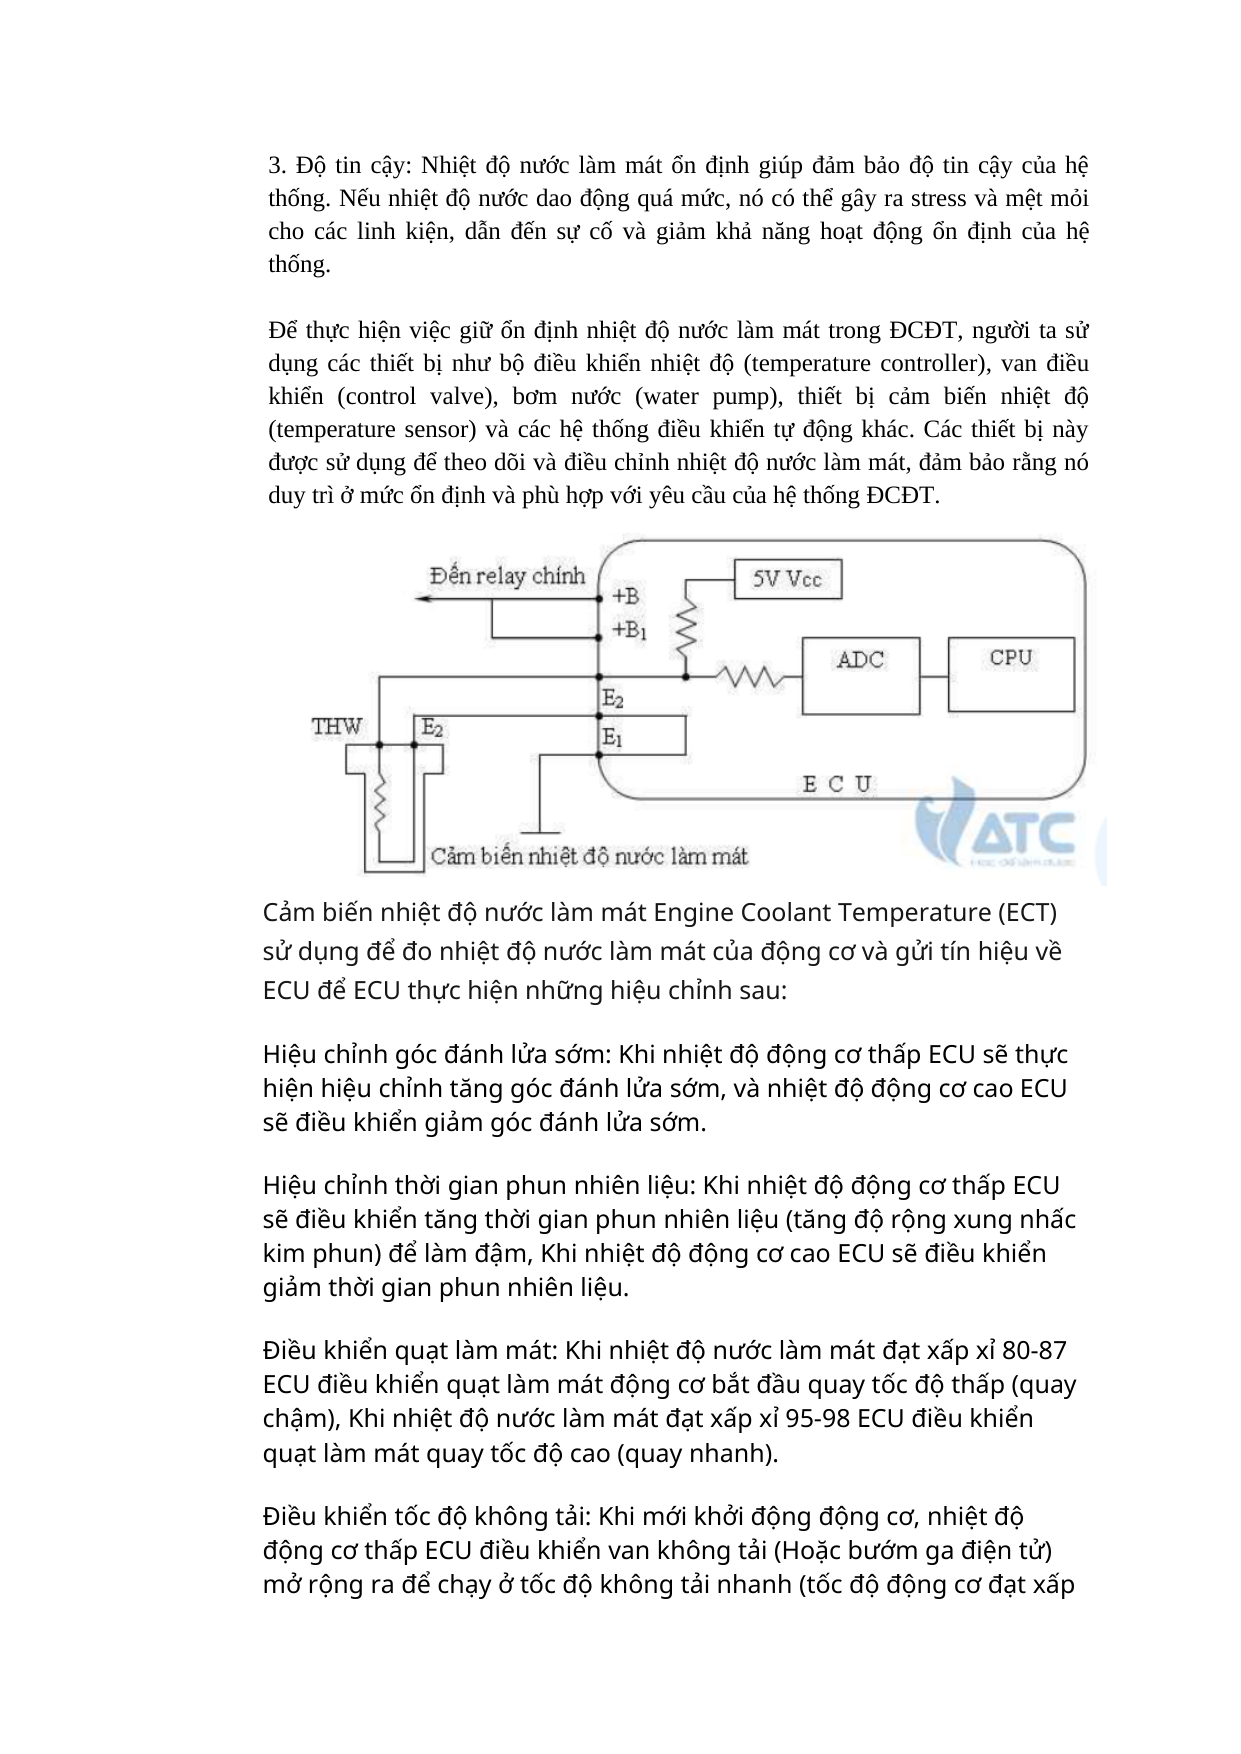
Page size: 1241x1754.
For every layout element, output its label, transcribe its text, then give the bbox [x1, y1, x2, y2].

text 3. Độ tin cậy: Nhiệt độ nước làm mát ổn định giúp đảm bảo độ tin cậy của hệ thống. Nếu nhiệt độ nước dao động quá mức, nó có thể gây ra stress và mệt mỏi cho các linh kiện, dẫn đến sự cố và giảm khả năng hoạt động ổn định của hệ thống. [268, 150, 1090, 278]
text Để thực hiện việc giữ ổn định nhiệt độ nước làm mát trong ĐCĐT, người ta sử dụng các thiết bị như bộ điều khiển nhiệt độ (temperature controller), van điều khiển (control valve), bơm nước (water pump), thiết bị cảm biến nhiệt độ (temperature sensor) và các hệ thống điều khiển tự động khác. Các thiết bị này được sử dụng để theo dõi và điều chỉnh nhiệt độ nước làm mát, đảm bảo rằng nó duy trì ở mức ổn định và phù hợp với yêu cầu của hệ thống ĐCĐT. [268, 315, 1090, 509]
text Hiệu chỉnh góc đánh lửa sớm: Khi nhiệt độ động cơ thấp ECU sẽ thực hiện hiệu chỉnh tăng góc đánh lửa sớm, và nhiệt độ động cơ cao ECU sẽ điều khiển giảm góc đánh lửa sớm. [262, 1036, 1090, 1138]
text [262, 1498, 1090, 1601]
text Hiệu chỉnh thời gian phun nhiên liệu: Khi nhiệt độ động cơ thấp ECU sẽ điều khiển tăng thời gian phun nhiên liệu (tăng độ rộng xung nhấc kim phun) để làm đậm, Khi nhiệt độ động cơ cao ECU sẽ điều khiển giảm thời gian phun nhiên liệu. [262, 1168, 1090, 1304]
text Điều khiển quạt làm mát: Khi nhiệt độ nước làm mát đạt xấp xỉ 80-87 ECU điều khiển quạt làm mát động cơ bắt đầu quay tốc độ thấp (quay chậm), Khi nhiệt độ nước làm mát đạt xấp xỉ 95-98 ECU điều khiển quạt làm mát quay tốc độ cao (quay nhanh). [262, 1333, 1090, 1469]
picture [268, 513, 1107, 886]
text Cảm biến nhiệt độ nước làm mát Engine Coolant Temperature (ECT) sử dụng để đo nhiệt độ nước làm mát của động cơ và gửi tín hiệu về ECU để ECU thực hiện những hiệu chỉnh sau: [262, 890, 1090, 1007]
